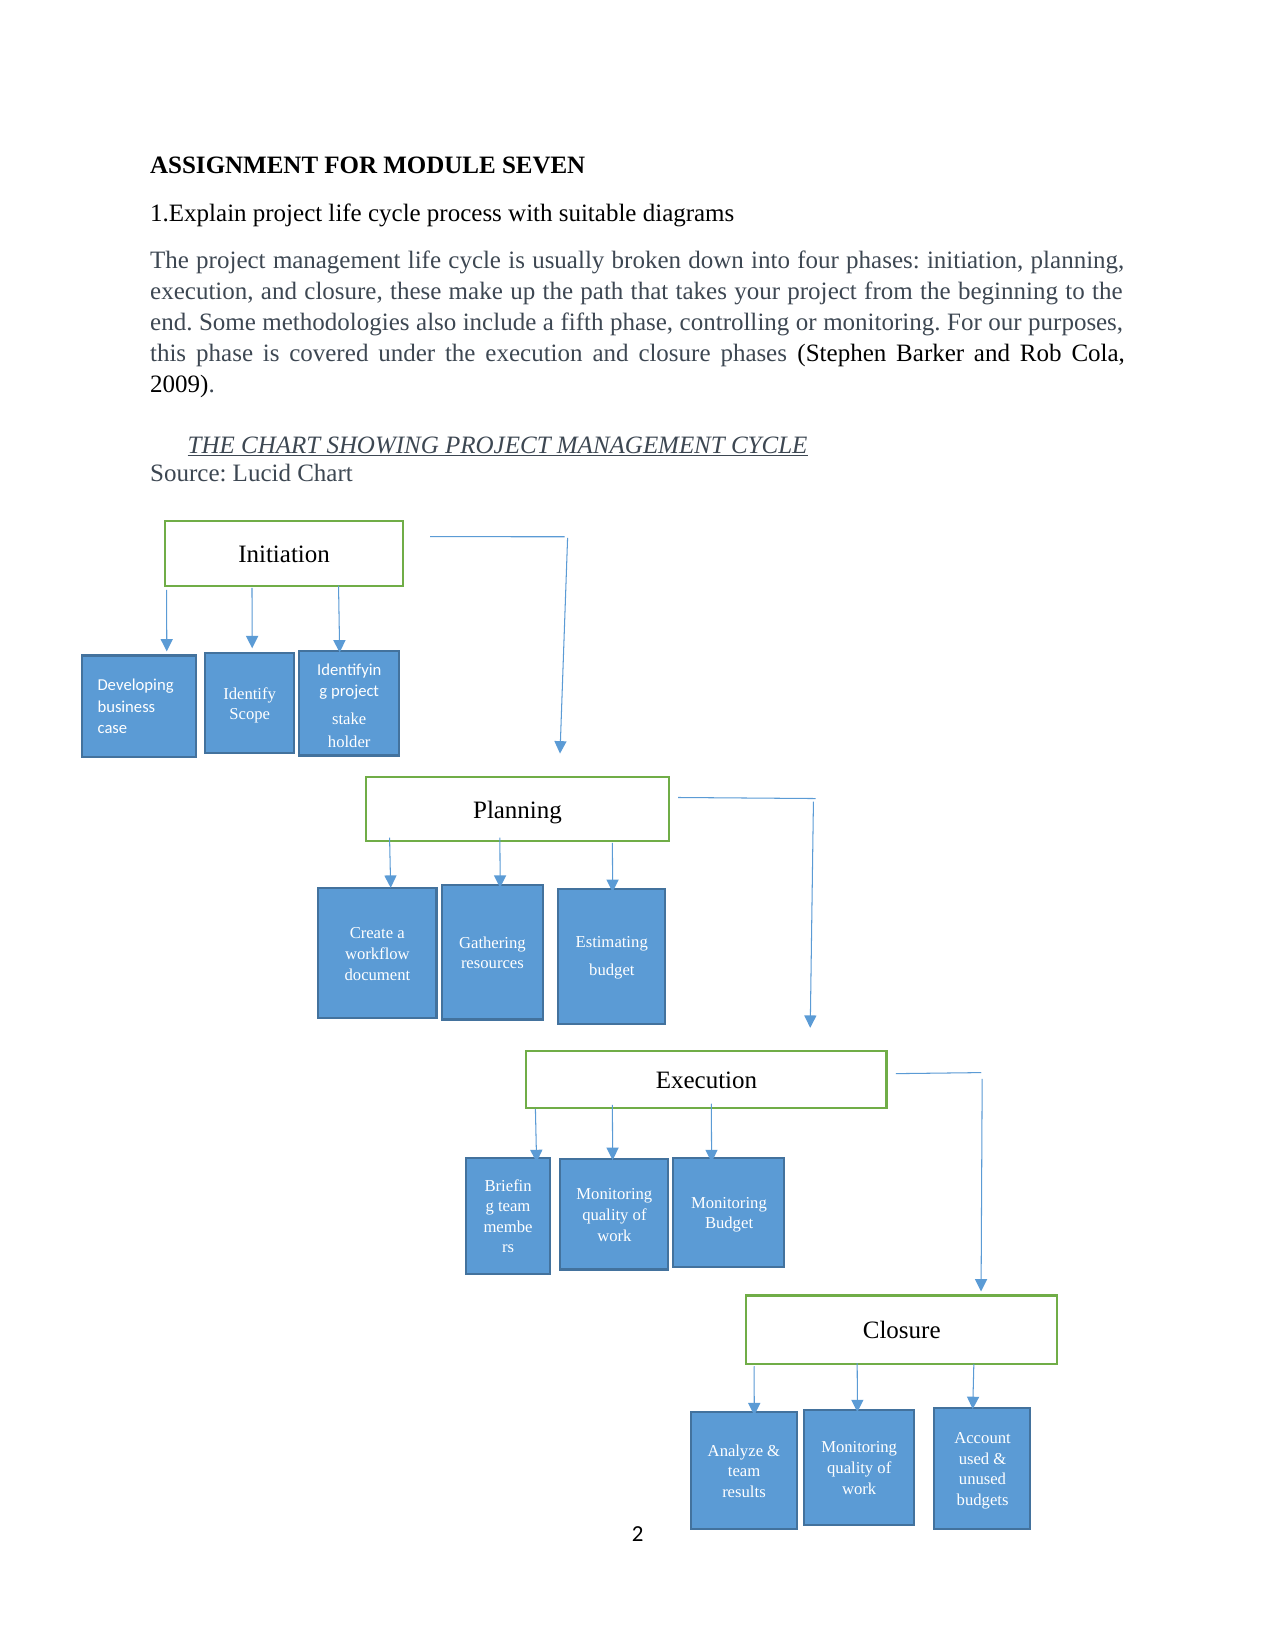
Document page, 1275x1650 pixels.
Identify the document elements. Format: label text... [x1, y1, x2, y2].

text The project management life cycle is usually broken down into four phases: initiation, planning, execution, and closure, these make up the path that takes your project from the beginning to the end. Some methodologies also include a fifth phase, controlling or monitoring. For our purposes, this phase is covered under the execution and closure phases. [150, 245, 1125, 398]
text 1.Explain project life cycle process with suitable diagrams [150, 198, 1125, 226]
text THE CHART SHOWING PROJECT MANAGEMENT CYCLE Source: Lucid Chart [150, 430, 1125, 487]
text ASSIGNMENT FOR MODULE SEVEN [150, 150, 1125, 179]
